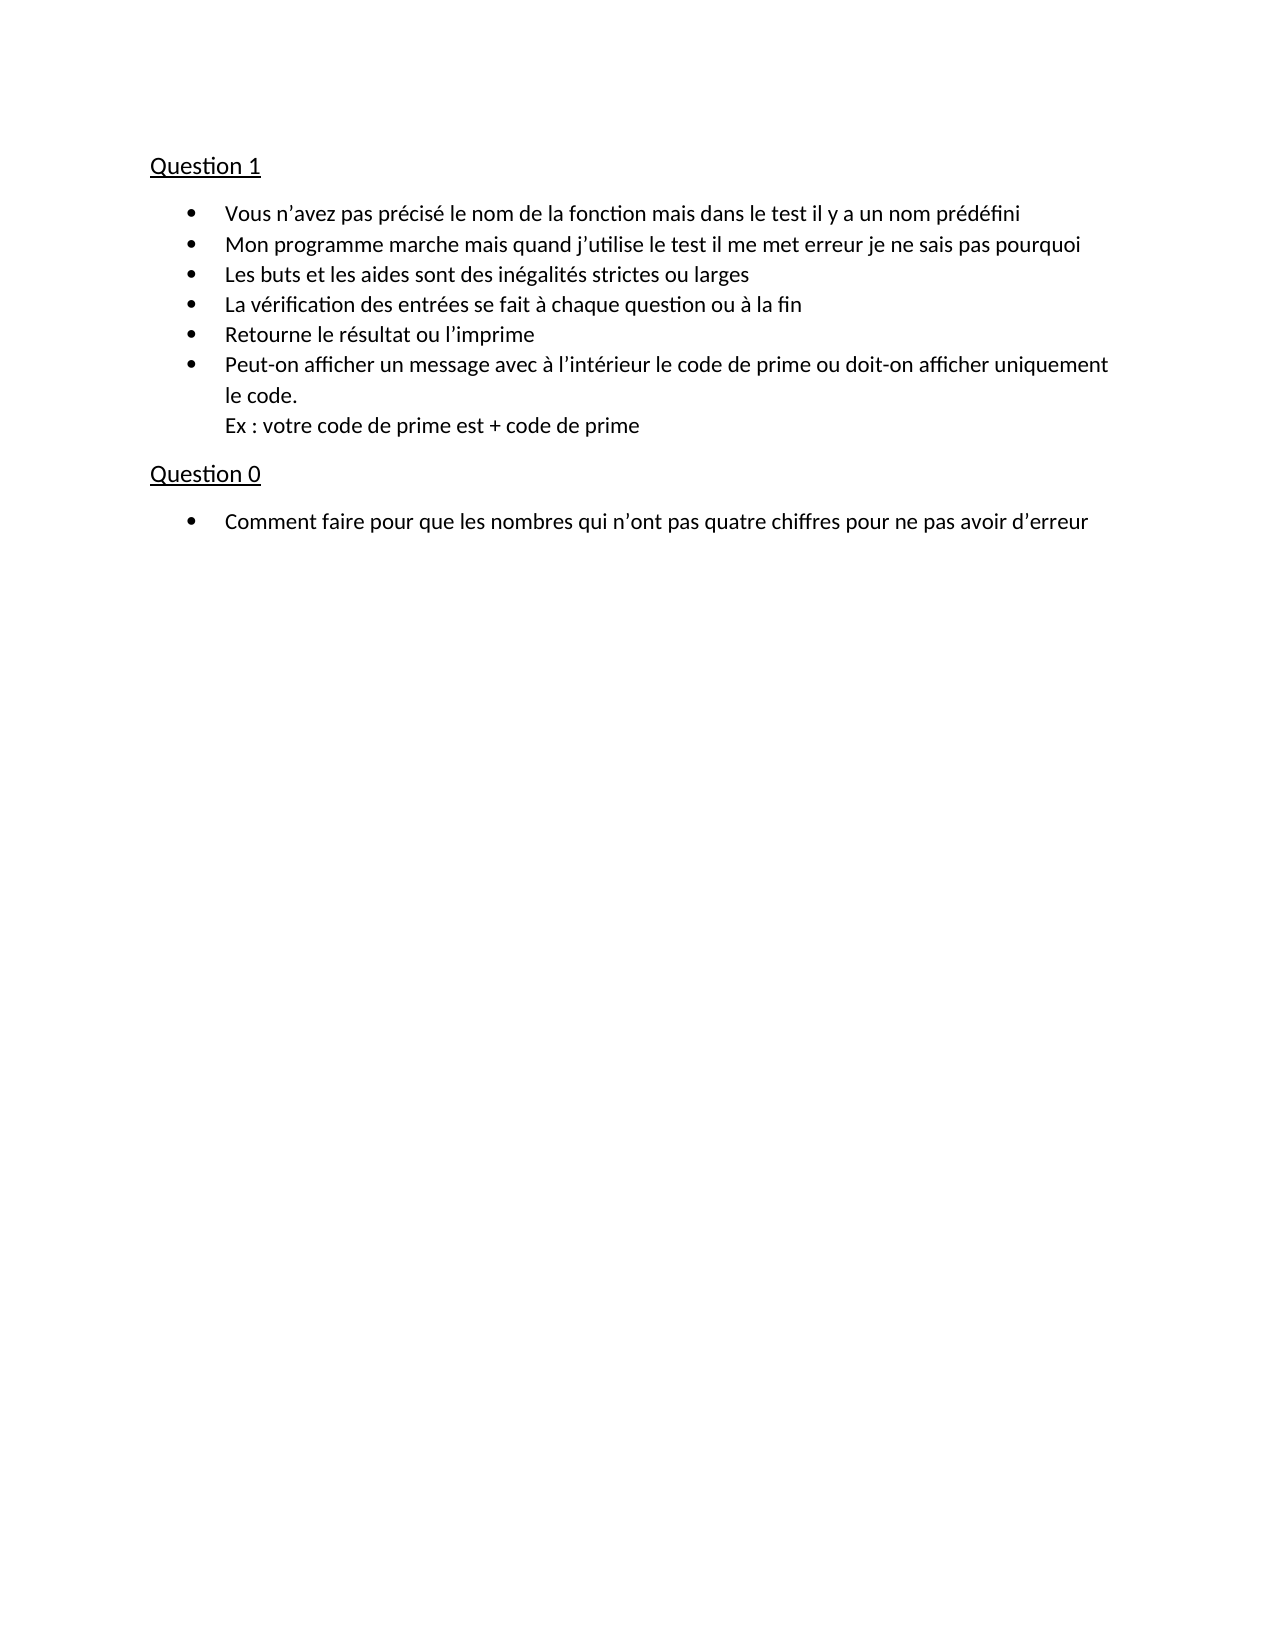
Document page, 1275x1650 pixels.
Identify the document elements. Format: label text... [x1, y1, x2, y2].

list Mon programme marche mais quand j’utilise le test il me met erreur je ne sais pas pourquoi [187, 230, 1125, 258]
list La vérification des entrées se fait à chaque question ou à la fin [187, 290, 1125, 318]
list Les buts et les aides sont des inégalités strictes ou larges [187, 260, 1125, 288]
text Question 1 [150, 150, 1125, 181]
list Vous n’avez pas précisé le nom de la fonction mais dans le test il y a un nom prédéfini [187, 199, 1125, 228]
text Question 0 [150, 458, 1125, 488]
list Ex : votre code de prime est + code de prime [225, 411, 1125, 439]
list Comment faire pour que les nombres qui n’ont pas quatre chiffres pour ne pas avoir d’erreur [187, 507, 1125, 536]
list Retourne le résultat ou l’imprime [187, 320, 1125, 348]
list Peut-on afficher un message avec à l’intérieur le code de prime ou doit-on afficher uniquement le code. [187, 351, 1125, 409]
